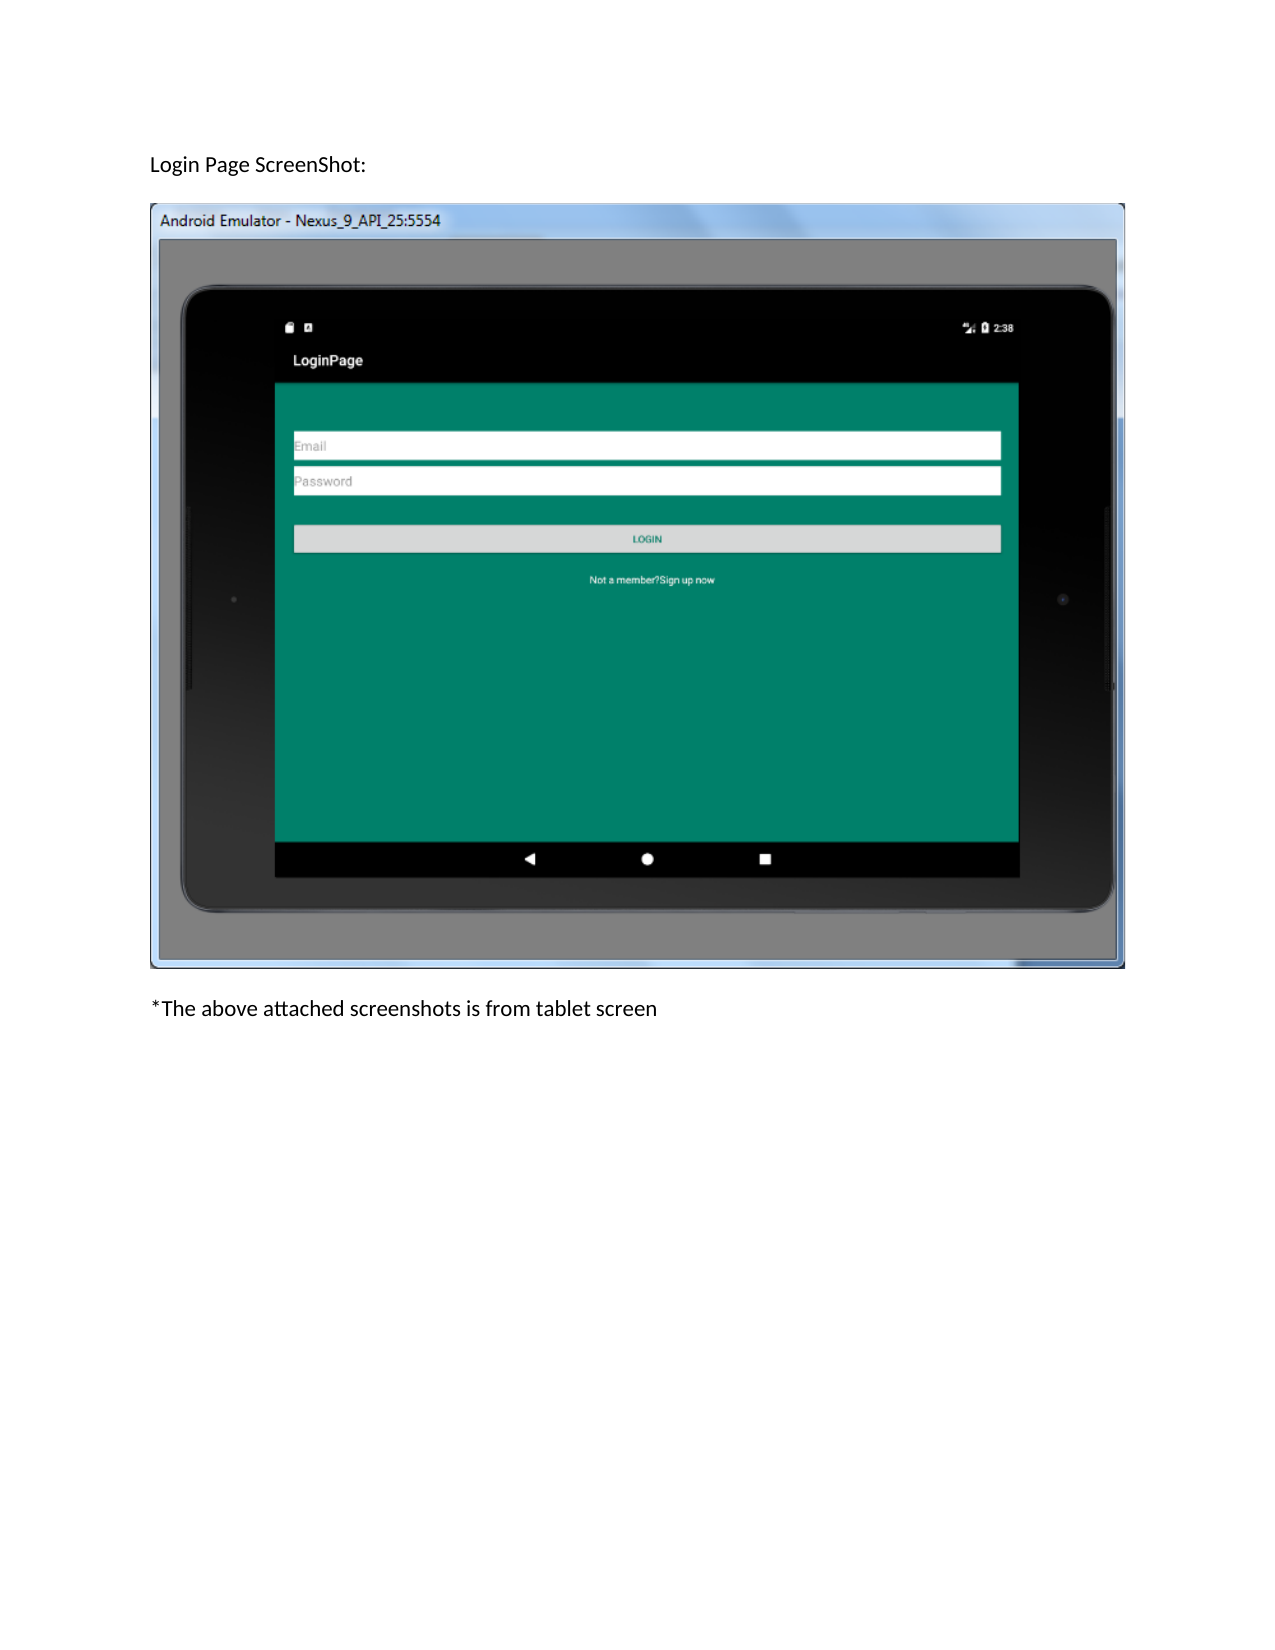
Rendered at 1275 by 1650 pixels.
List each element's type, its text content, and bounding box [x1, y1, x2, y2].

text Login Page ScreenShot: [150, 150, 1125, 178]
picture [150, 203, 1125, 969]
text *The above attached screenshots is from tablet screen [150, 994, 1125, 1022]
